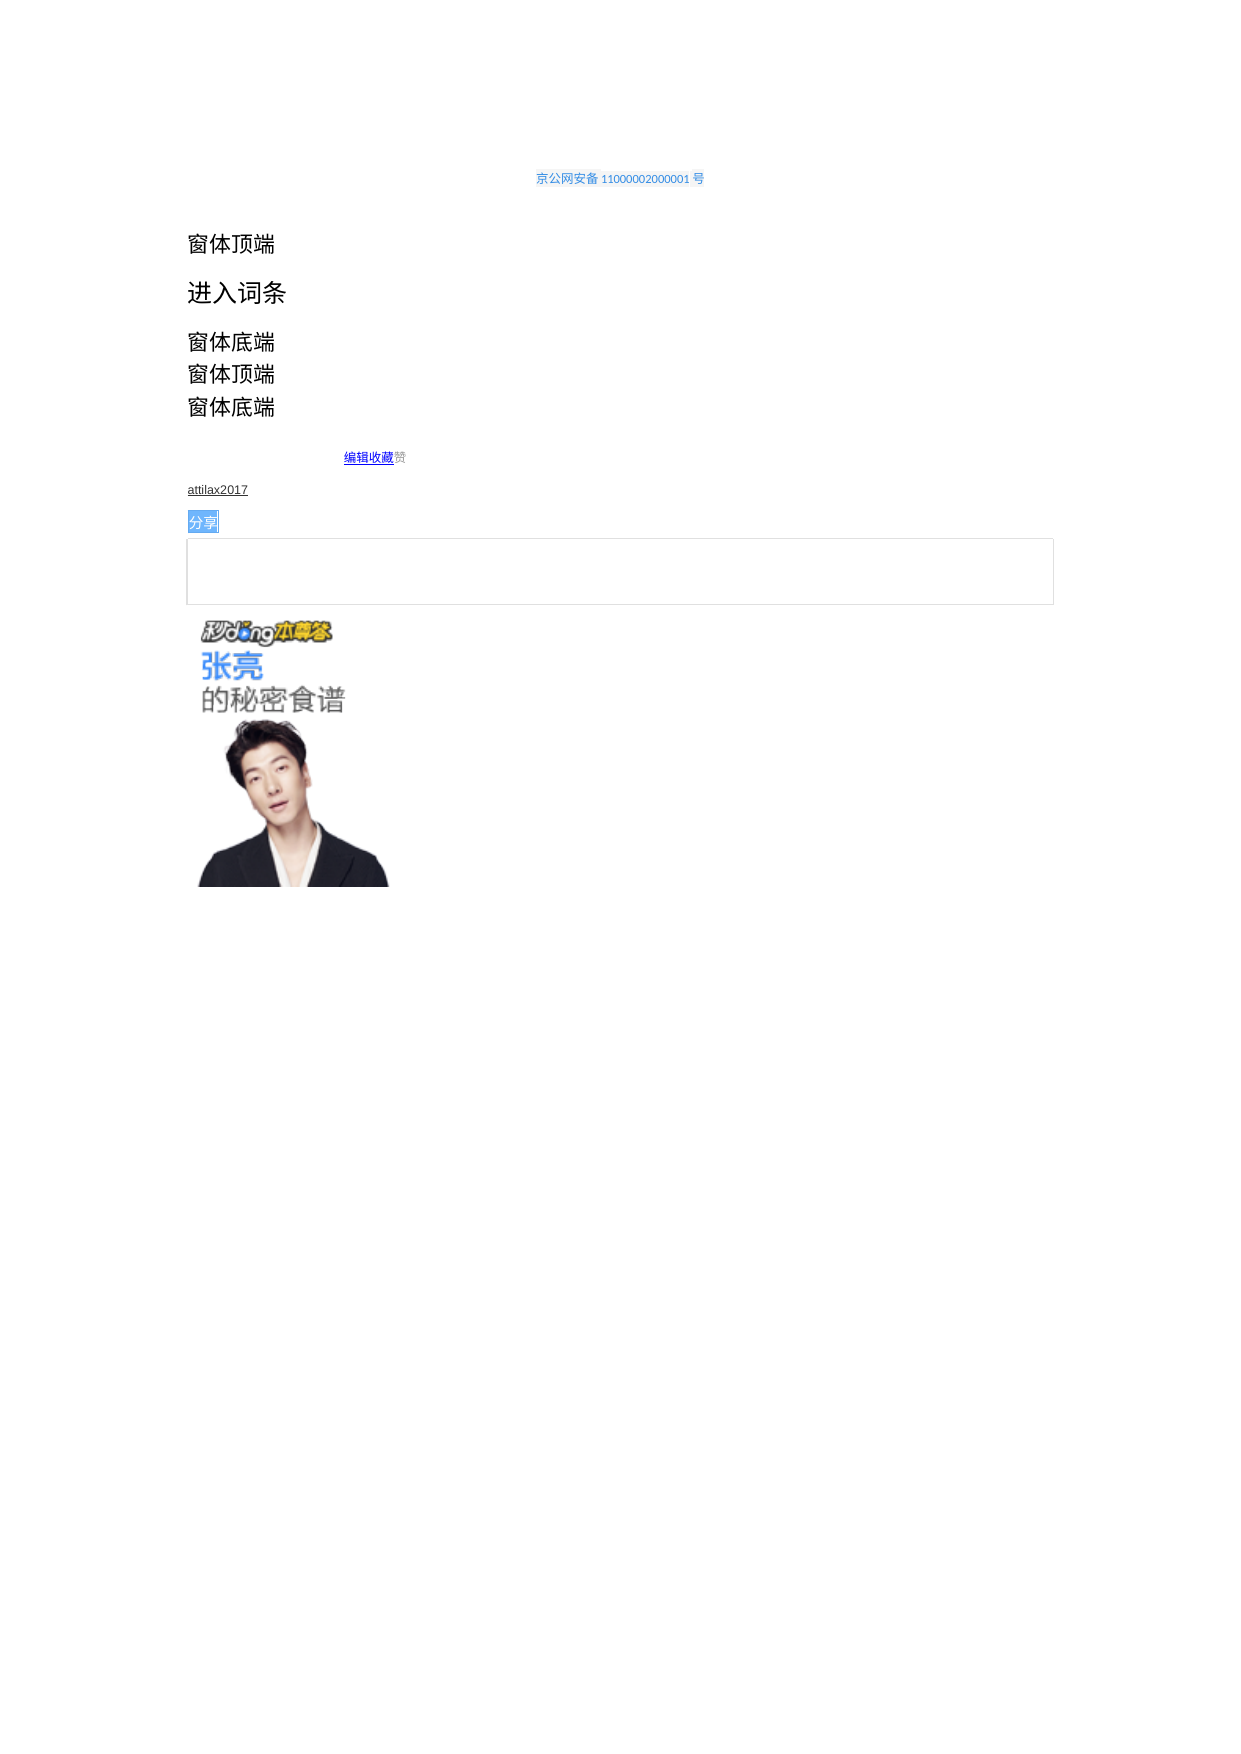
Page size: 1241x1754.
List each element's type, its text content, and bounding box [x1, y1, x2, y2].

text attilax2017 [187, 473, 1053, 506]
text 进入词条 [187, 259, 1053, 324]
text 分享 [187, 506, 1053, 539]
text 京公网安备11000002000001号 [187, 162, 1053, 194]
text 编辑收藏赞 [344, 441, 1053, 473]
picture [187, 605, 399, 887]
